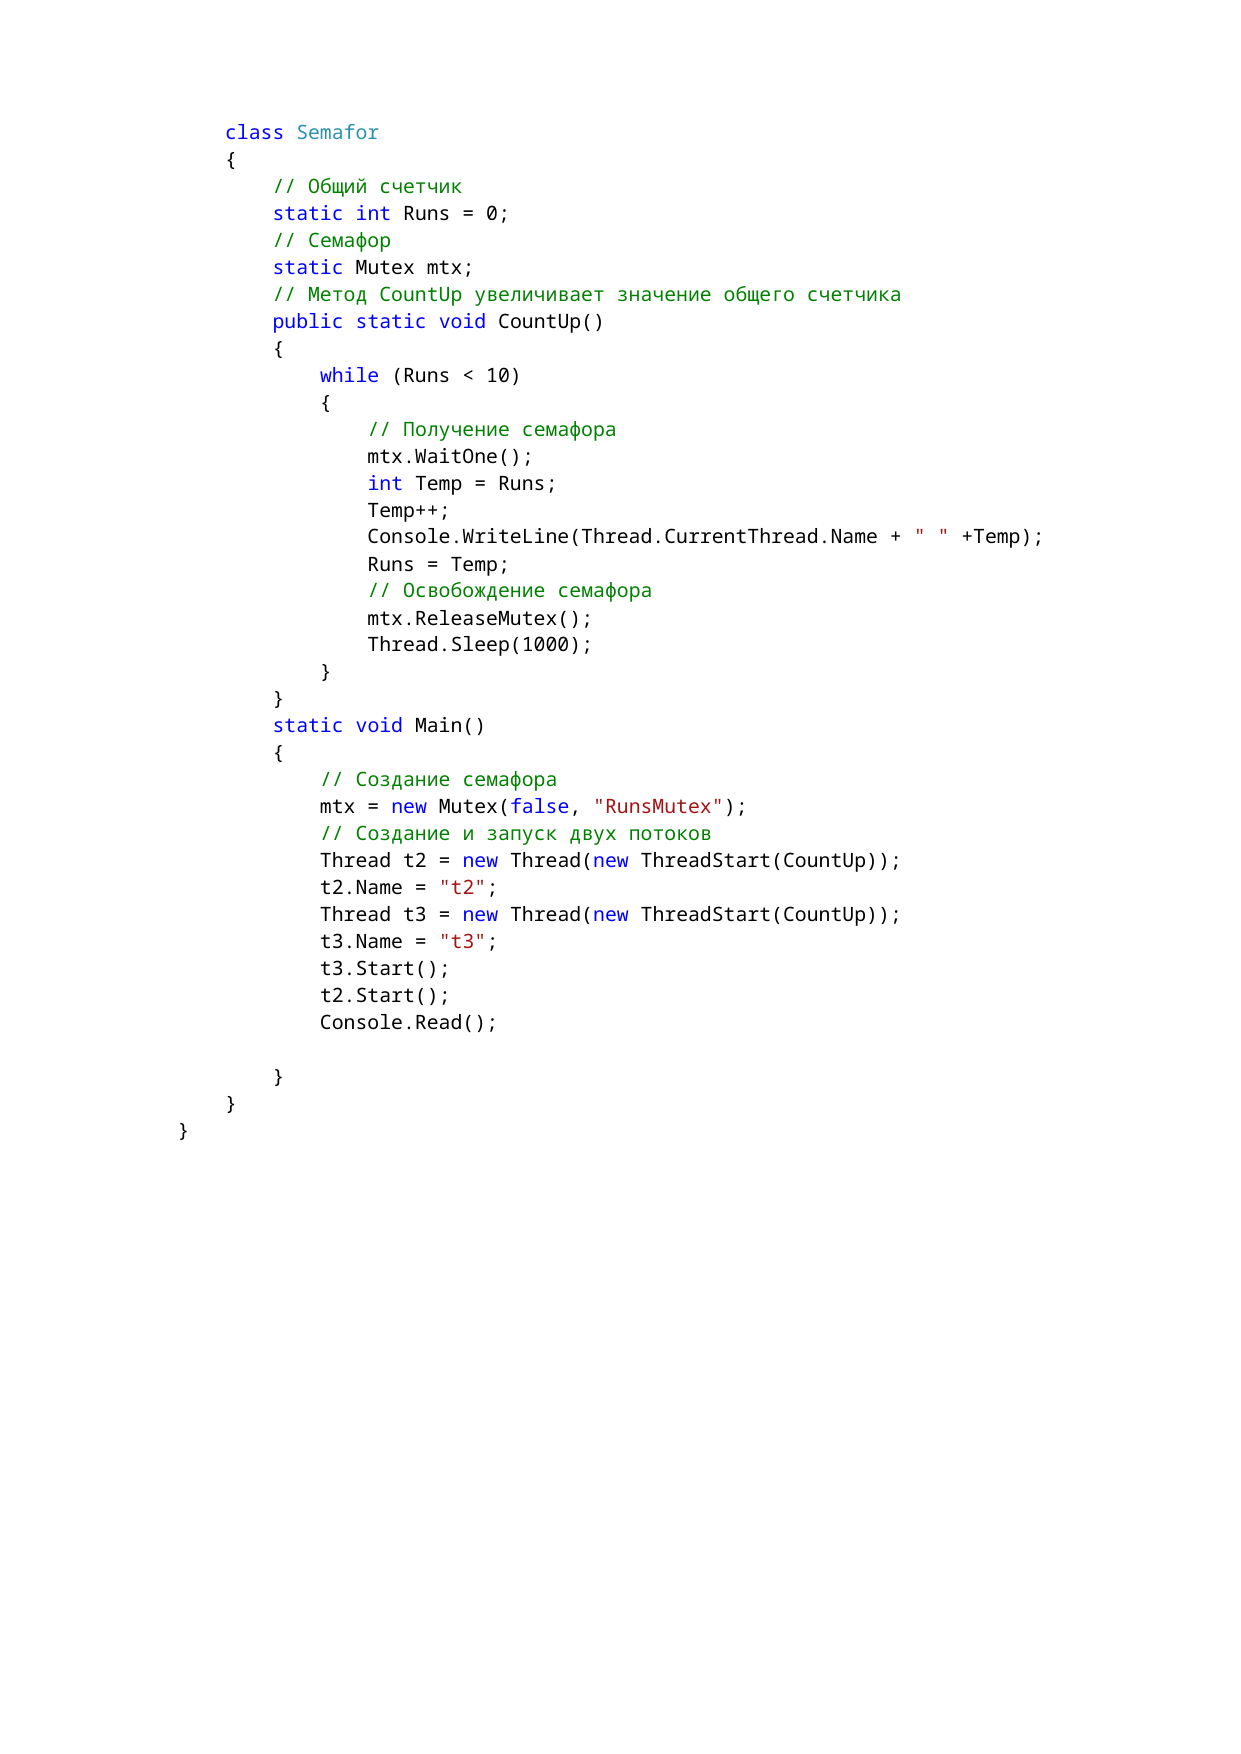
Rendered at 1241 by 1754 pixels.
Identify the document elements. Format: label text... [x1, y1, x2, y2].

text } [177, 1116, 1152, 1143]
text class Semafor [177, 118, 1152, 145]
text mtx.WaitOne(); [177, 442, 1152, 469]
text Thread t2 = new Thread(new ThreadStart(CountUp)); [177, 847, 1152, 873]
text } [177, 1062, 1152, 1089]
text Console.Read(); [177, 1008, 1152, 1035]
text t3.Start(); [177, 954, 1152, 981]
text // Семафор [177, 226, 1152, 253]
text static void Main() [177, 712, 1152, 739]
text // Общий счетчик [177, 172, 1152, 199]
text mtx.ReleaseMutex(); [177, 604, 1152, 631]
text { [177, 739, 1152, 766]
text Console.WriteLine(Thread.CurrentThread.Name + " " +Temp); [177, 523, 1152, 550]
text // Создание и запуск двух потоков [177, 819, 1152, 847]
text { [177, 145, 1152, 172]
text { [177, 388, 1152, 415]
text } [177, 1089, 1152, 1116]
text static Mutex mtx; [177, 253, 1152, 280]
text } [177, 685, 1152, 712]
text static int Runs = 0; [177, 199, 1152, 226]
text Runs = Temp; [177, 550, 1152, 577]
text t2.Name = "t2"; [177, 873, 1152, 901]
text Thread.Sleep(1000); [177, 631, 1152, 658]
text public static void CountUp() [177, 307, 1152, 334]
text while (Runs < 10) [177, 361, 1152, 388]
text t3.Name = "t3"; [177, 927, 1152, 954]
text // Создание семафора [177, 766, 1152, 793]
text // Освобождение семафора [177, 577, 1152, 604]
text } [177, 658, 1152, 685]
text // Метод CountUp увеличивает значение общего счетчика [177, 280, 1152, 307]
text Thread t3 = new Thread(new ThreadStart(CountUp)); [177, 901, 1152, 927]
text // Получение семафора [177, 415, 1152, 442]
text t2.Start(); [177, 981, 1152, 1008]
text { [177, 334, 1152, 361]
text Temp++; [177, 496, 1152, 523]
text int Temp = Runs; [177, 469, 1152, 496]
text mtx = new Mutex(false, "RunsMutex"); [177, 793, 1152, 819]
